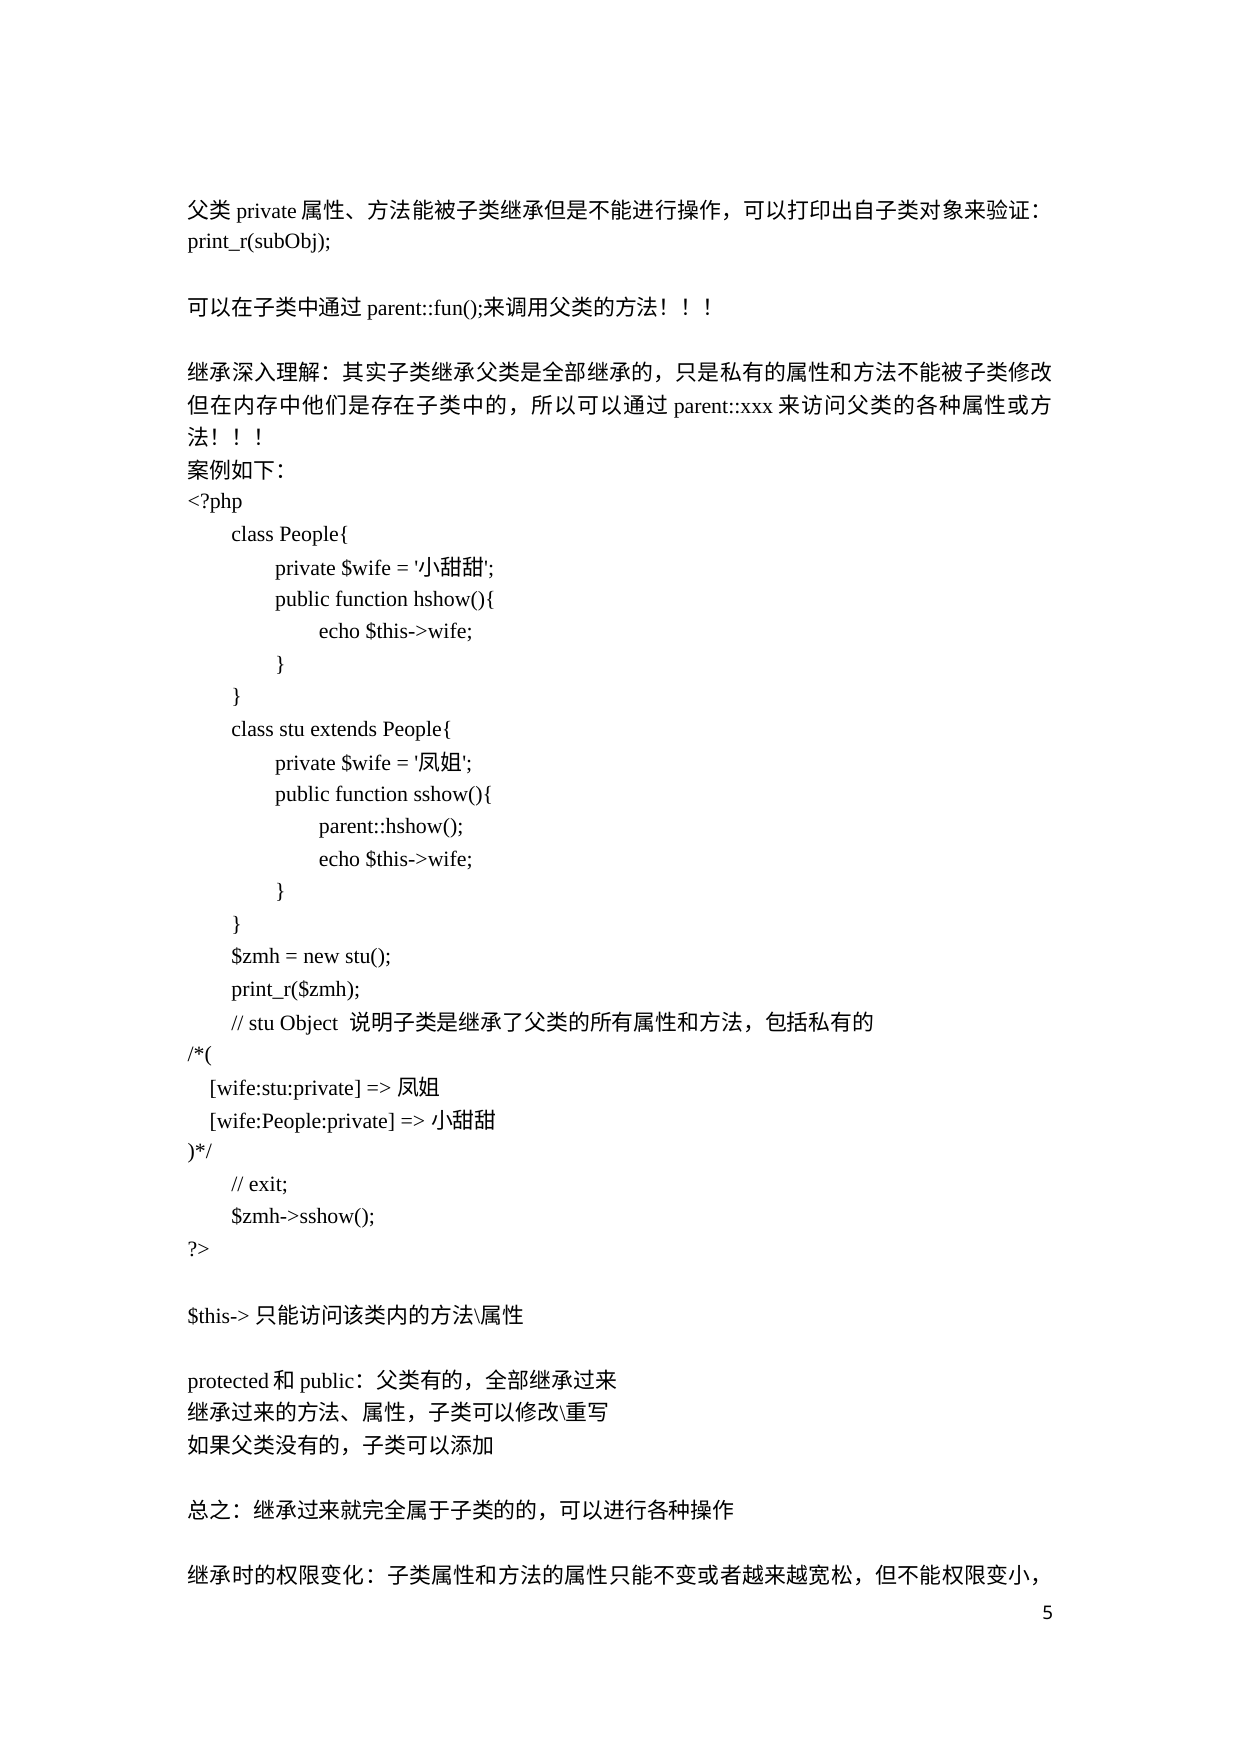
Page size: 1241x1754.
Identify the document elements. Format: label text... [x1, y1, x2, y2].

text [wife:stu:private] => 凤姐 [187, 1070, 1053, 1102]
text } [187, 907, 1053, 940]
text 如果父类没有的，子类可以添加 [187, 1427, 1053, 1460]
text // stu Object 说明子类是继承了父类的所有属性和方法，包括私有的 [187, 1005, 1053, 1037]
text $zmh = new stu(); [187, 940, 1053, 972]
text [187, 1557, 1053, 1590]
text /*( [187, 1037, 1053, 1070]
text ?> [187, 1232, 1053, 1265]
text <?php [187, 485, 1053, 517]
text class People{ [187, 517, 1053, 550]
text 总之：继承过来就完全属于子类的的，可以进行各种操作 [187, 1492, 1053, 1525]
text $zmh->sshow(); [187, 1200, 1053, 1232]
text // exit; [187, 1167, 1053, 1200]
text 可以在子类中通过parent::fun();来调用父类的方法！！！ [187, 290, 1053, 322]
text 继承过来的方法、属性，子类可以修改\重写 [187, 1395, 1053, 1427]
text 继承深入理解：其实子类继承父类是全部继承的，只是私有的属性和方法不能被子类修改，但在内存中他们是存在子类中的，所以可以通过parent::xxx来访问父类的各种属性或方法！！！ [187, 355, 1053, 452]
text 案例如下： [187, 452, 1053, 485]
text private $wife = '凤姐'; [187, 745, 1053, 777]
text print_r($zmh); [187, 972, 1053, 1005]
text public function sshow(){ [187, 777, 1053, 810]
text $this-> 只能访问该类内的方法\属性 [187, 1297, 1053, 1330]
text parent::hshow(); [187, 810, 1053, 842]
text } [187, 680, 1053, 712]
text } [187, 875, 1053, 907]
text echo $this->wife; [187, 842, 1053, 875]
text )*/ [187, 1135, 1053, 1167]
text private $wife = '小甜甜'; [187, 550, 1053, 582]
text class stu extends People{ [187, 712, 1053, 745]
text 父类private属性、方法能被子类继承但是不能进行操作，可以打印出自子类对象来验证：print_r(subObj); [187, 192, 1053, 257]
text } [187, 647, 1053, 680]
text protected和public：父类有的，全部继承过来 [187, 1362, 1053, 1395]
text public function hshow(){ [187, 582, 1053, 615]
text echo $this->wife; [187, 615, 1053, 647]
text [wife:People:private] => 小甜甜 [187, 1102, 1053, 1135]
